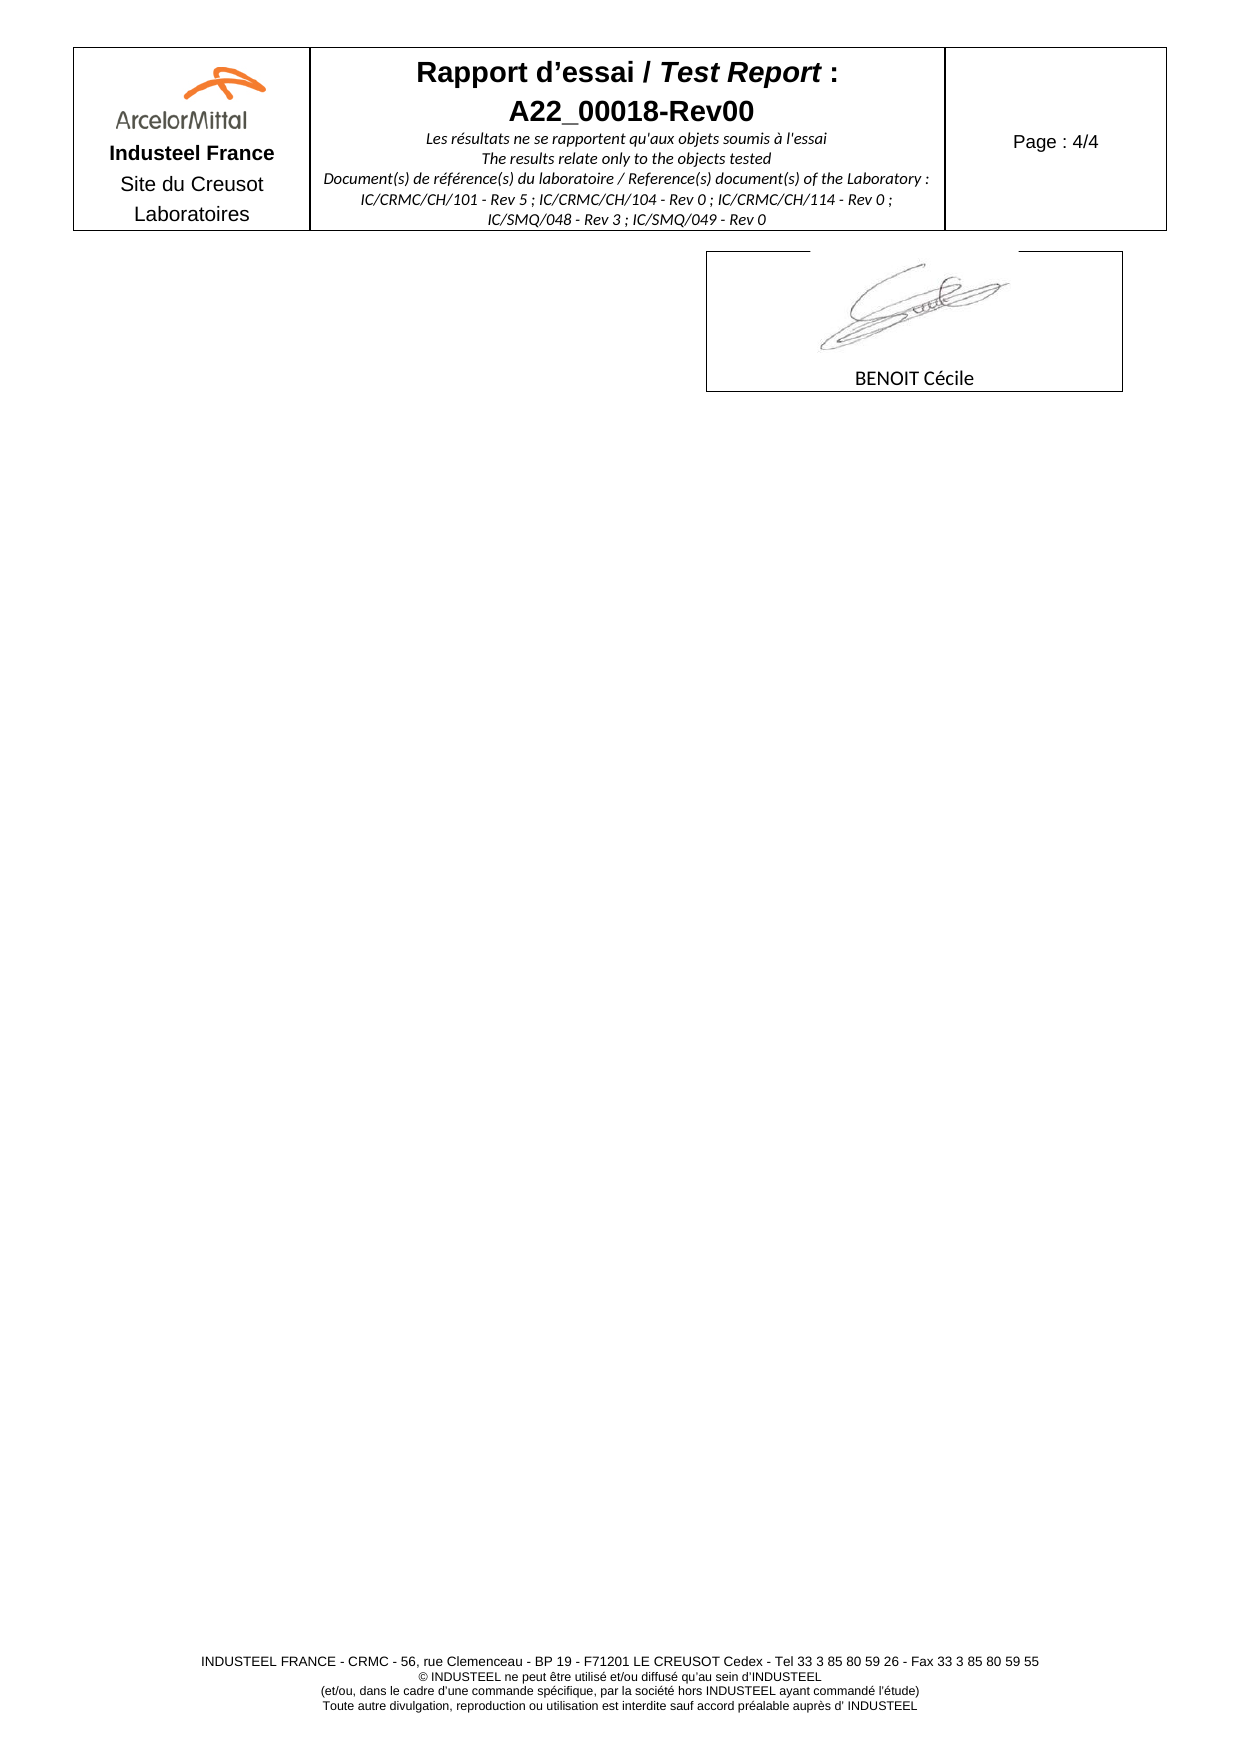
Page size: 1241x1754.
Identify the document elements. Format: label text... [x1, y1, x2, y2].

picture [810, 251, 1019, 366]
picture [108, 58, 276, 135]
table_cell BENOIT Cécile [707, 252, 1122, 391]
